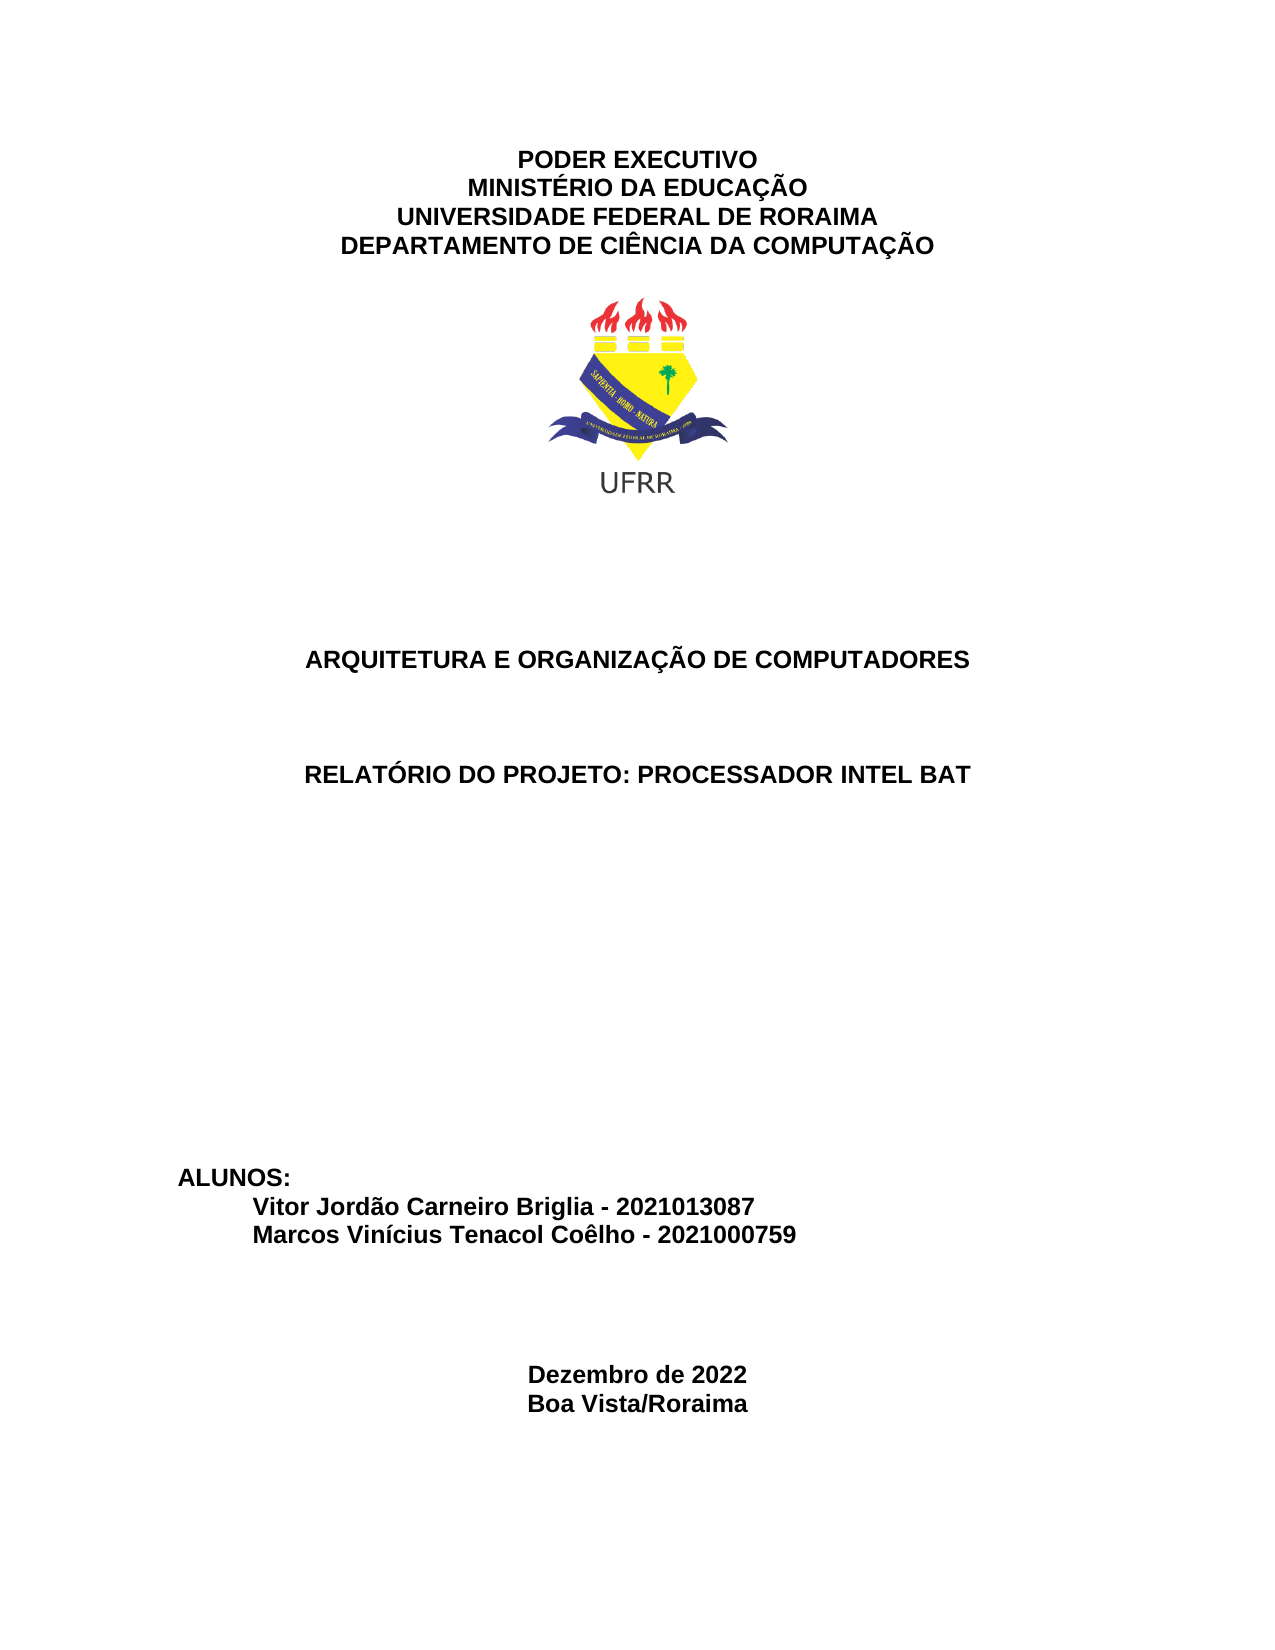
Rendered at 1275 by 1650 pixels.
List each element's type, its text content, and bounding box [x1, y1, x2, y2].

picture [540, 288, 735, 502]
text ALUNOS: [177, 1163, 1098, 1192]
text DEPARTAMENTO DE CIÊNCIA DA COMPUTAÇÃO [177, 231, 1098, 260]
text PODER EXECUTIVO [177, 145, 1098, 173]
text Dezembro de 2022 [177, 1360, 1098, 1389]
text UNIVERSIDADE FEDERAL DE RORAIMA [177, 202, 1098, 231]
text ARQUITETURA E ORGANIZAÇÃO DE COMPUTADORES [177, 645, 1098, 674]
text Marcos Vinícius Tenacol Coêlho - 2021000759 [177, 1220, 1098, 1249]
text MINISTÉRIO DA EDUCAÇÃO [177, 173, 1098, 202]
text Vitor Jordão Carneiro Briglia - 2021013087 [177, 1192, 1098, 1220]
text RELATÓRIO DO PROJETO: PROCESSADOR INTEL BAT [177, 760, 1098, 789]
text Boa Vista/Roraima [177, 1389, 1098, 1418]
